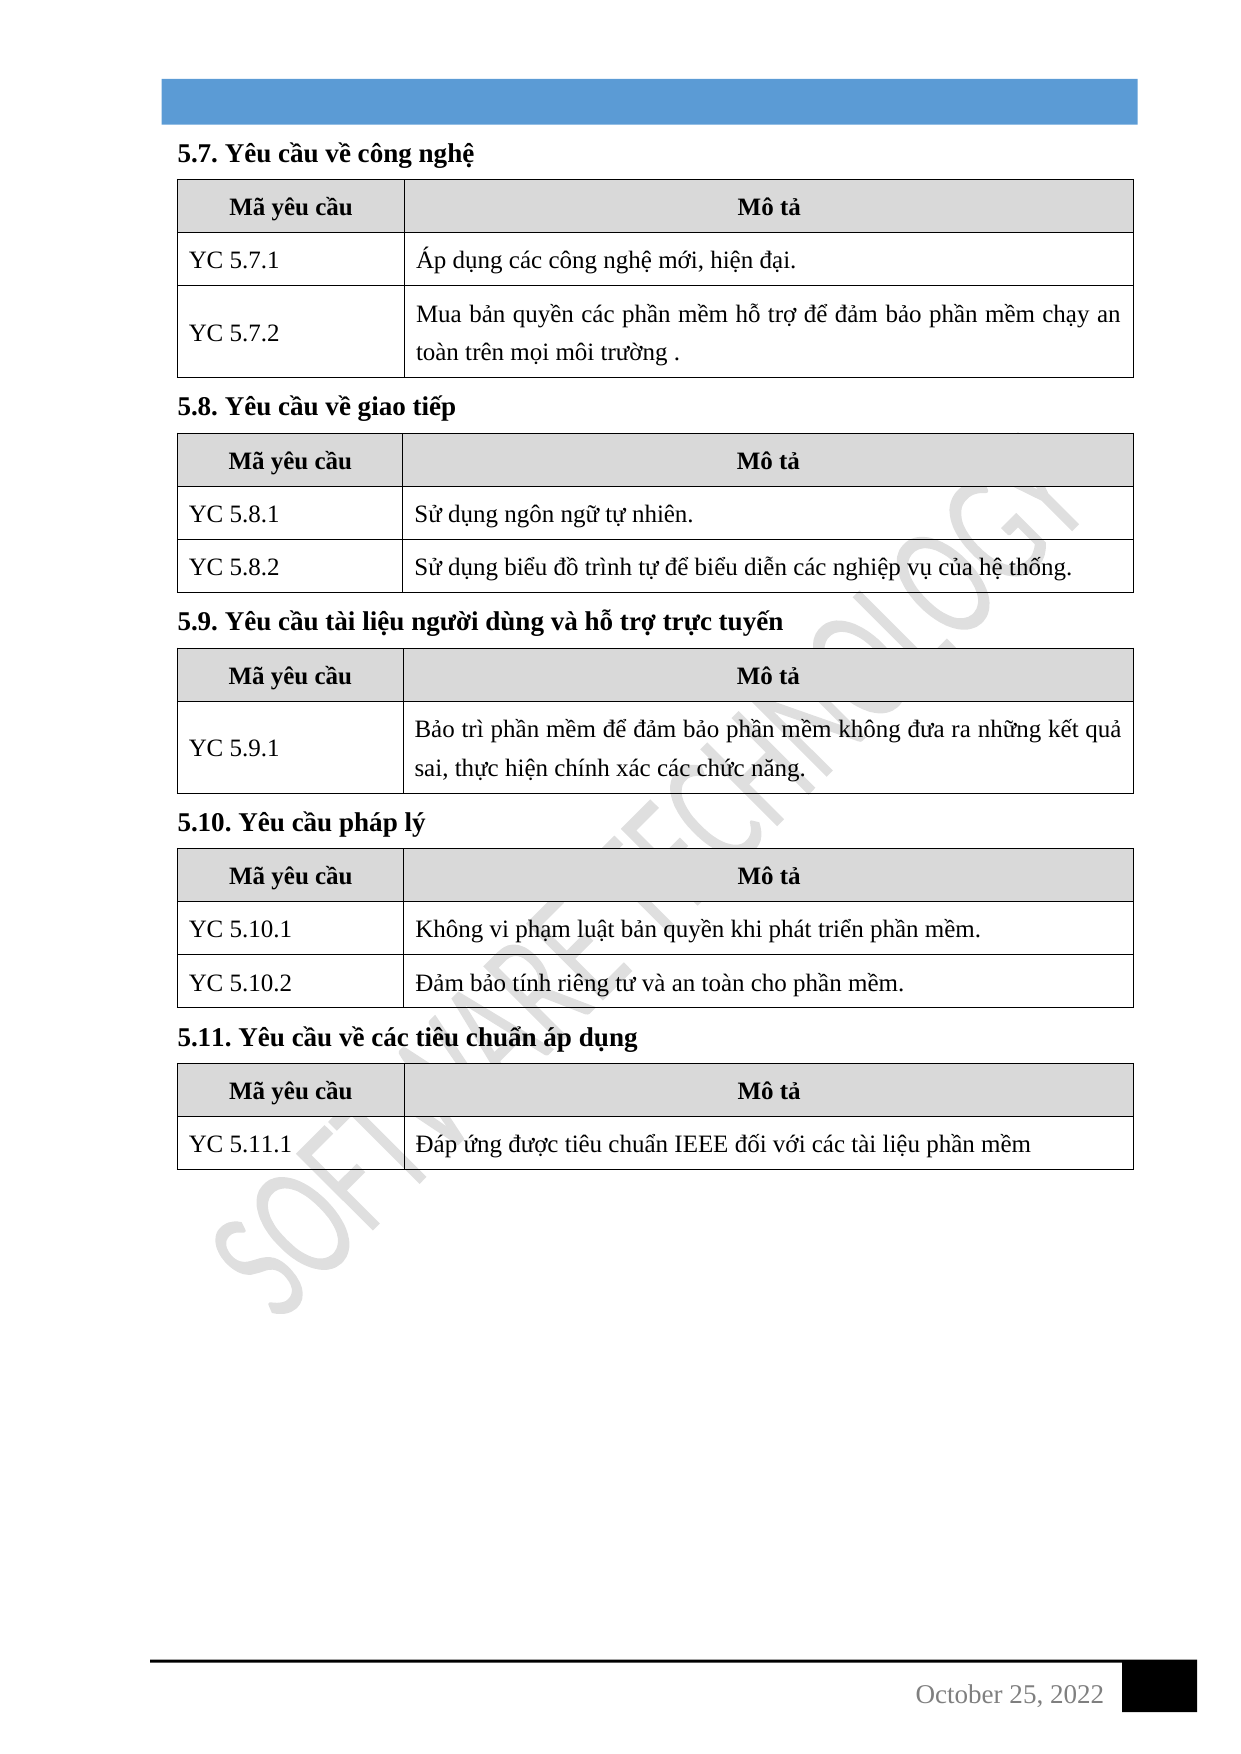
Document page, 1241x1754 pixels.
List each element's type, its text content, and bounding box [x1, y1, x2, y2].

table_cell Mua bản quyền các phần mềm hỗ trợ để đảm bảo phần mềm chạy an toàn trên mọi môi trường . [405, 286, 1133, 377]
table_cell YC 5.8.1 [178, 487, 402, 539]
table_cell Sử dụng ngôn ngữ tự nhiên. [403, 487, 1133, 539]
table_header Mã yêu cầu [178, 649, 403, 701]
table_cell Áp dụng các công nghệ mới, hiện đại. [405, 233, 1133, 285]
subtitle 5.8. Yêu cầu về giao tiếp [177, 391, 1122, 422]
table_header Mã yêu cầu [178, 180, 404, 232]
table_header Mô tả [405, 1064, 1133, 1116]
table_cell Sử dụng biểu đồ trình tự để biểu diễn các nghiệp vụ của hệ thống. [403, 540, 1133, 592]
table_header Mã yêu cầu [178, 849, 403, 901]
table_header Mô tả [403, 434, 1133, 486]
table_cell YC 5.10.1 [178, 902, 403, 954]
table_cell Đáp ứng được tiêu chuẩn IEEE đối với các tài liệu phần mềm [405, 1117, 1133, 1169]
table_header Mô tả [404, 649, 1133, 701]
table_header Mô tả [405, 180, 1133, 232]
table_cell YC 5.11.1 [178, 1117, 404, 1169]
table_cell Đảm bảo tính riêng tư và an toàn cho phần mềm. [404, 955, 1133, 1007]
table_cell YC 5.7.1 [178, 233, 404, 285]
table_header Mã yêu cầu [178, 1064, 404, 1116]
table_cell YC 5.10.2 [178, 955, 403, 1007]
table_header Mô tả [404, 849, 1133, 901]
subtitle 5.10. Yêu cầu pháp lý [177, 806, 1122, 837]
subtitle 5.7. Yêu cầu về công nghệ [177, 118, 1122, 168]
subtitle 5.9. Yêu cầu tài liệu người dùng và hỗ trợ trực tuyến [177, 605, 1122, 637]
table_header Mã yêu cầu [178, 434, 402, 486]
table_cell YC 5.9.1 [178, 702, 403, 792]
subtitle 5.11. Yêu cầu về các tiêu chuẩn áp dụng [177, 1021, 1122, 1052]
table_cell YC 5.8.2 [178, 540, 402, 592]
table_cell Bảo trì phần mềm để đảm bảo phần mềm không đưa ra những kết quả sai, thực hiện chính xác các chức năng. [404, 702, 1133, 792]
table_cell YC 5.7.2 [178, 286, 404, 377]
table_cell Không vi phạm luật bản quyền khi phát triển phần mềm. [404, 902, 1133, 954]
